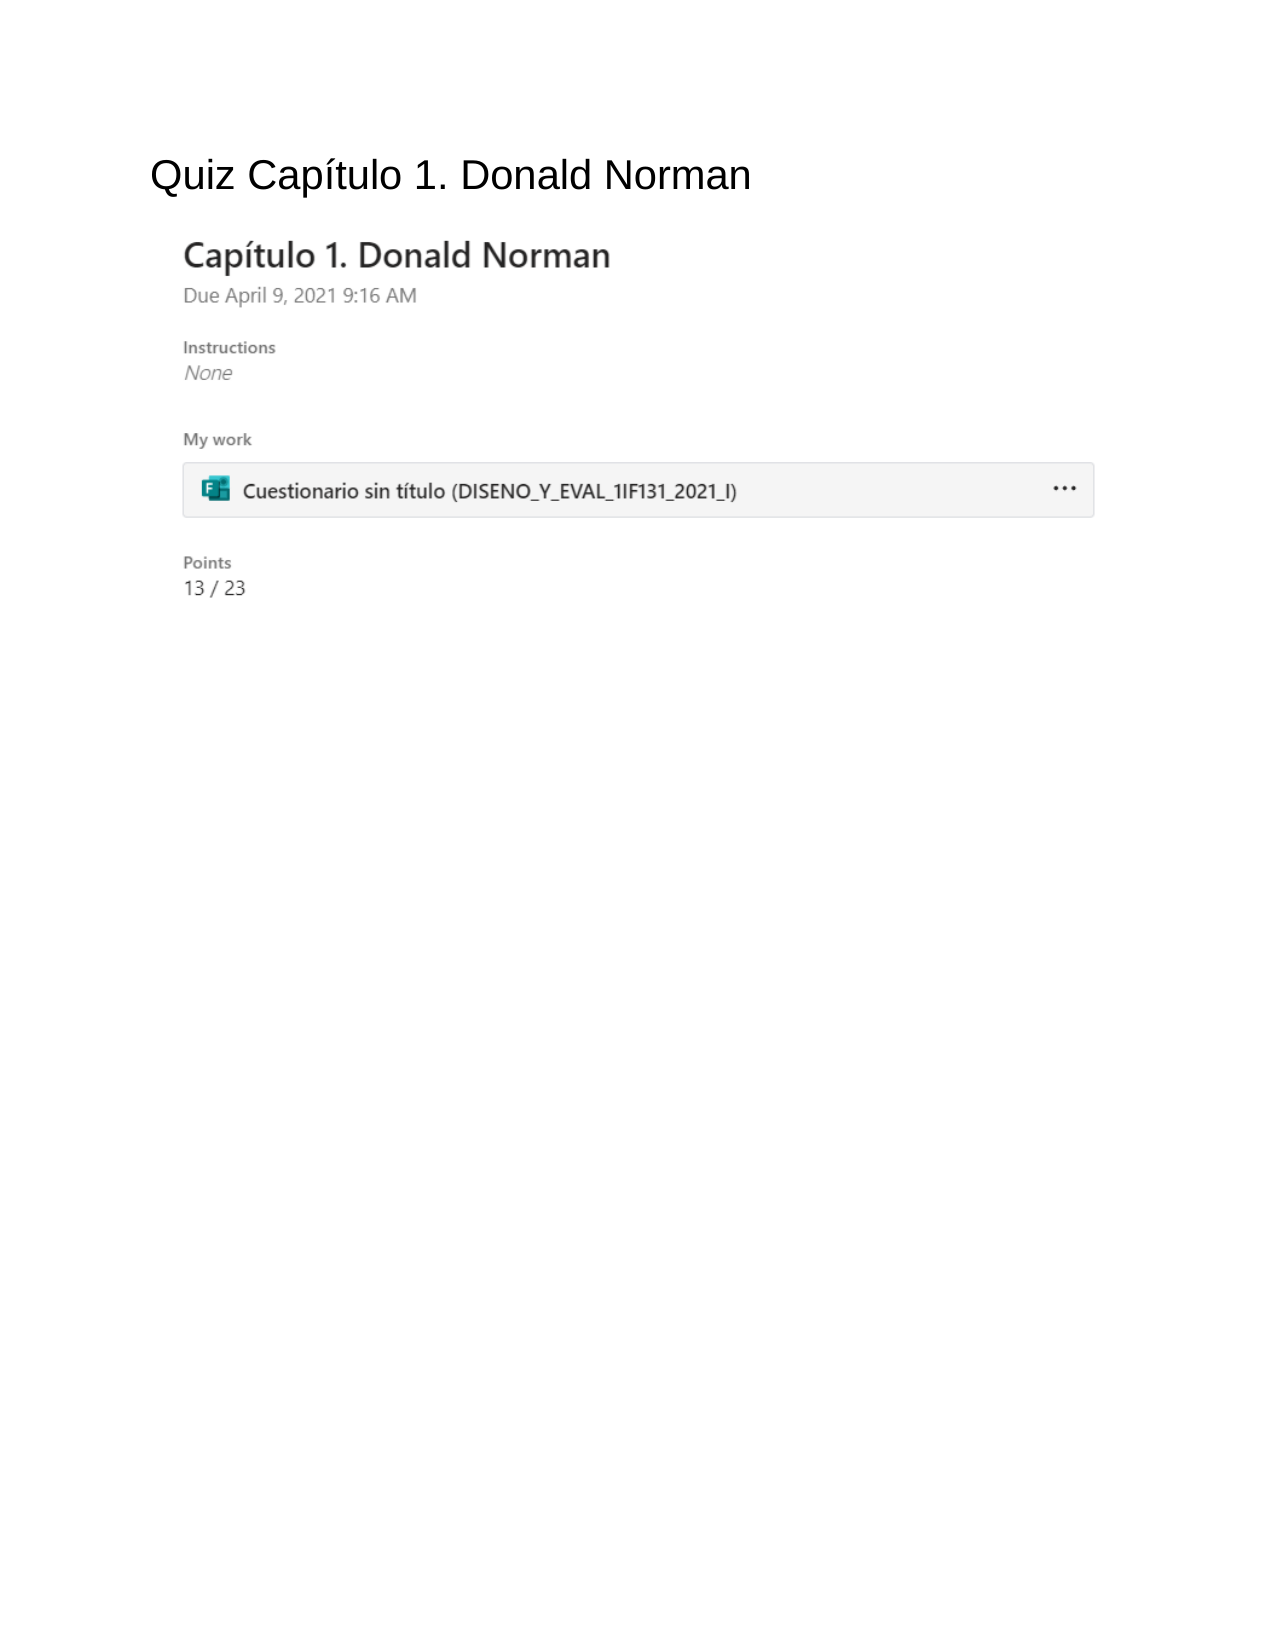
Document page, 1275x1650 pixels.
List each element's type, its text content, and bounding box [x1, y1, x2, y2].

picture [150, 218, 1125, 669]
text Quiz Capítulo 1. Donald Norman [150, 150, 1125, 198]
